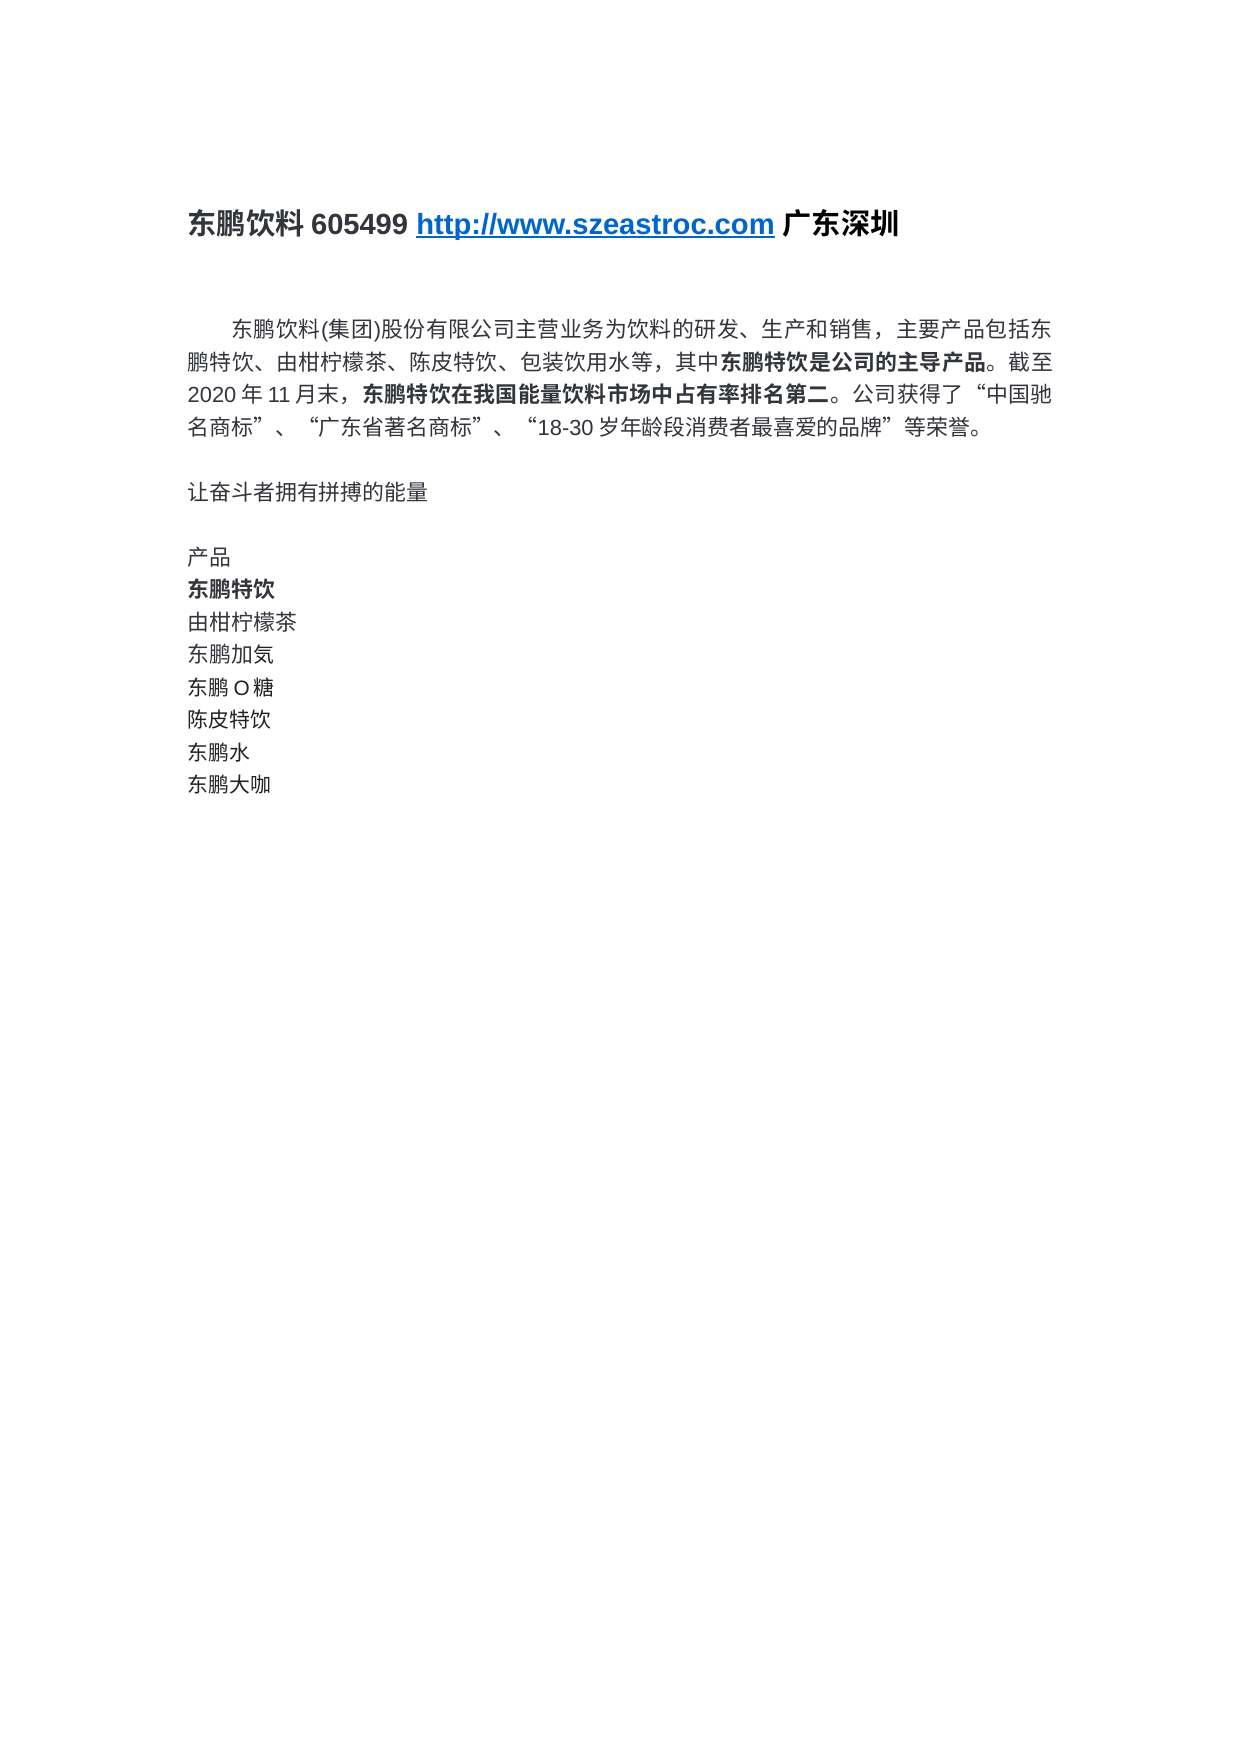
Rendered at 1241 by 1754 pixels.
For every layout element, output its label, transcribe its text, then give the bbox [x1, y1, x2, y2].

text 东鹏大咖 [187, 767, 1053, 799]
text 东鹏O糖 [187, 669, 1053, 702]
text 让奋斗者拥有拼搏的能量 [187, 474, 1053, 507]
subtitle 东鹏饮料 605499 http://www.szeastroc.com 广东深圳 [187, 189, 1053, 254]
text 产品 [187, 539, 1053, 572]
text 由柑柠檬茶 [187, 604, 1053, 637]
text 东鹏加気 [187, 637, 1053, 669]
text 东鹏水 [187, 734, 1053, 767]
text 陈皮特饮 [187, 702, 1053, 734]
text 东鹏饮料(集团)股份有限公司主营业务为饮料的研发、生产和销售，主要产品包括东鹏特饮、由柑柠檬茶、陈皮特饮、包装饮用水等，其中东鹏特饮是公司的主导产品。截至2020年11月末，东鹏特饮在我国能量饮料市场中占有率排名第二。公司获得了“中国驰名商标”、“广东省著名商标”、“18-30岁年龄段消费者最喜爱的品牌”等荣誉。 [187, 312, 1053, 442]
text 东鹏特饮 [187, 572, 1053, 604]
